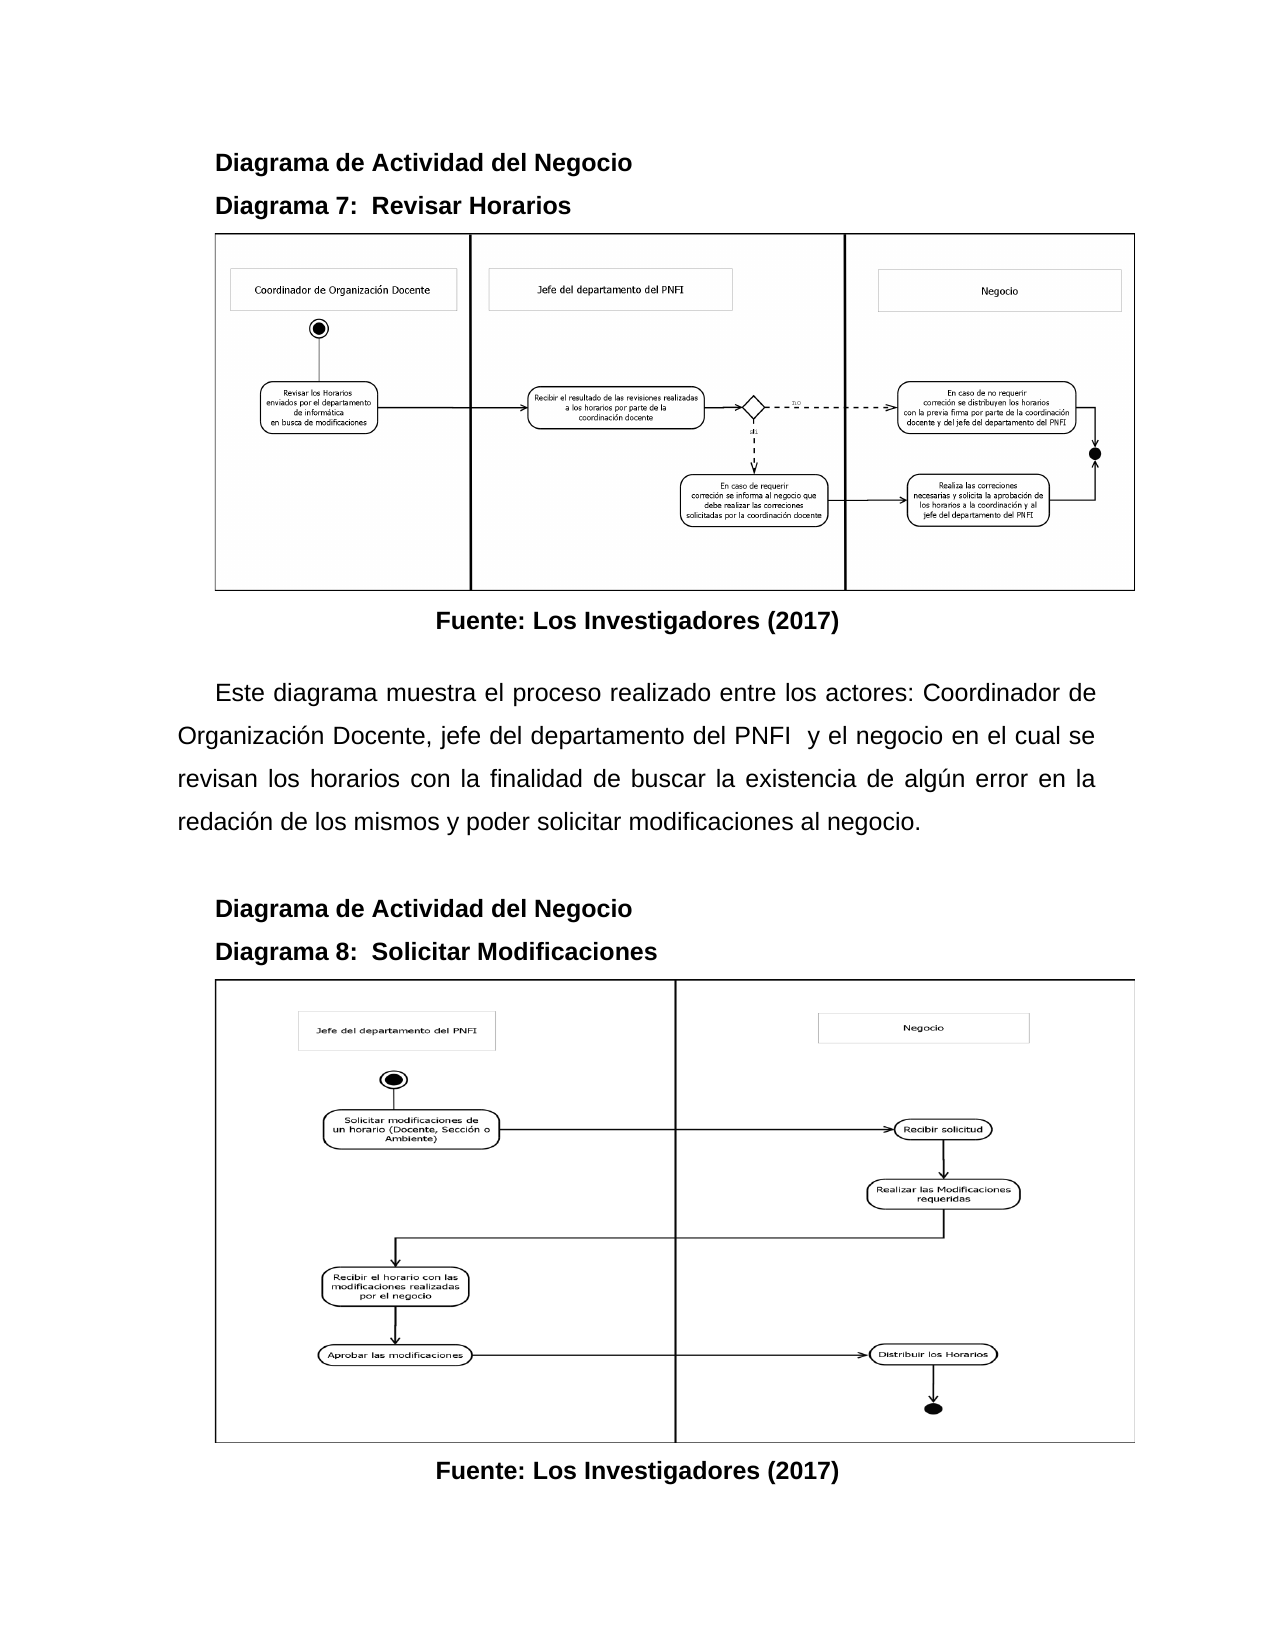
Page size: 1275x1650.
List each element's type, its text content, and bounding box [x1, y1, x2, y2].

picture [214, 233, 1136, 592]
list Diagrama 8: Solicitar Modificaciones [215, 937, 1098, 965]
list Diagrama 7: Revisar Horarios [215, 191, 1098, 233]
text Fuente: Los Investigadores (2017) [177, 1456, 1098, 1485]
list Diagrama de Actividad del Negocio [215, 148, 1098, 176]
list Diagrama de Actividad del Negocio [215, 893, 1098, 922]
picture [214, 979, 1135, 1443]
text Fuente: Los Investigadores (2017) [177, 606, 1098, 635]
text Este diagrama muestra el proceso realizado entre los actores: Coordinador de Organización Docente, jefe del departamento del PNFI y el negocio en el cual se revisan los horarios con la finalidad de buscar la existencia de algún error en la redación de los mismos y poder solicitar modificaciones al negocio. [177, 678, 1098, 836]
